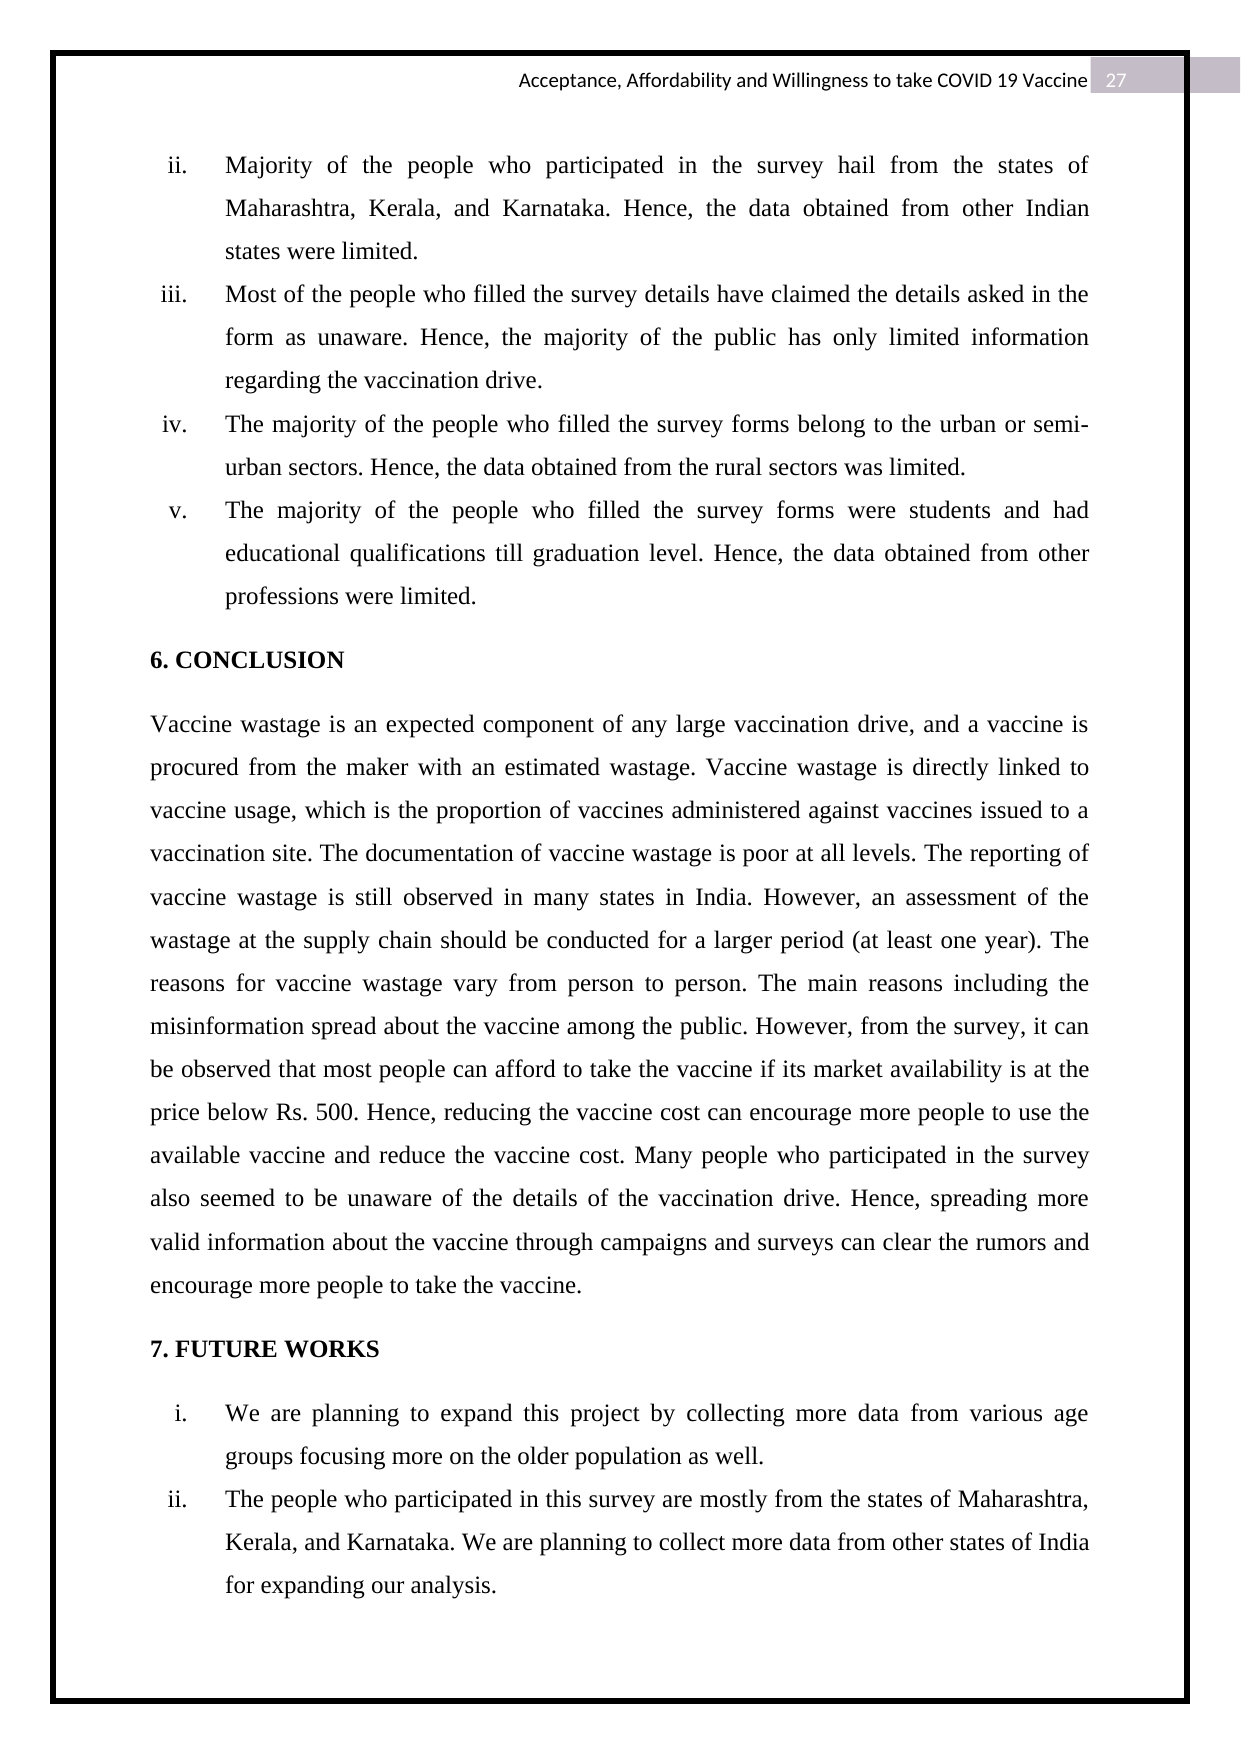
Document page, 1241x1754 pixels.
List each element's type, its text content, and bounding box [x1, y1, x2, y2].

list Most of the people who filled the survey details have claimed the details asked in the form as unaware. Hence, the majority of the public has only limited information regarding the vaccination drive. [187, 279, 1090, 394]
list We are planning to expand this project by collecting more data from various age groups focusing more on the older population as well. [187, 1398, 1090, 1469]
list Majority of the people who participated in the survey hail from the states of Maharashtra, Kerala, and Karnataka. Hence, the data obtained from other Indian states were limited. [187, 150, 1090, 265]
text Vaccine wastage is an expected component of any large vaccination drive, and a vaccine is procured from the maker with an estimated wastage. Vaccine wastage is directly linked to vaccine usage, which is the proportion of vaccines administered against vaccines issued to a vaccination site. The documentation of vaccine wastage is poor at all levels. The reporting of vaccine wastage is still observed in many states in India. However, an assessment of the wastage at the supply chain should be conducted for a larger period (at least one year). The reasons for vaccine wastage vary from person to person. The main reasons including the misinformation spread about the vaccine among the public. However, from the survey, it can be observed that most people can afford to take the vaccine if its market availability is at the price below Rs. 500. Hence, reducing the vaccine cost can encourage more people to use the available vaccine and reduce the vaccine cost. Many people who participated in the survey also seemed to be unaware of the details of the vaccination drive. Hence, spreading more valid information about the vaccine through campaigns and surveys can clear the rumors and encourage more people to take the vaccine. [150, 709, 1090, 1298]
text 6. CONCLUSION [150, 645, 1090, 674]
text 7. FUTURE WORKS [150, 1334, 1090, 1362]
list The majority of the people who filled the survey forms were students and had educational qualifications till graduation level. Hence, the data obtained from other professions were limited. [187, 495, 1090, 610]
list The people who participated in this survey are mostly from the states of Maharashtra, Kerala, and Karnataka. We are planning to collect more data from other states of India for expanding our analysis. [187, 1484, 1090, 1599]
list The majority of the people who filled the survey forms belong to the urban or semi-urban sectors. Hence, the data obtained from the rural sectors was limited. [187, 409, 1090, 481]
